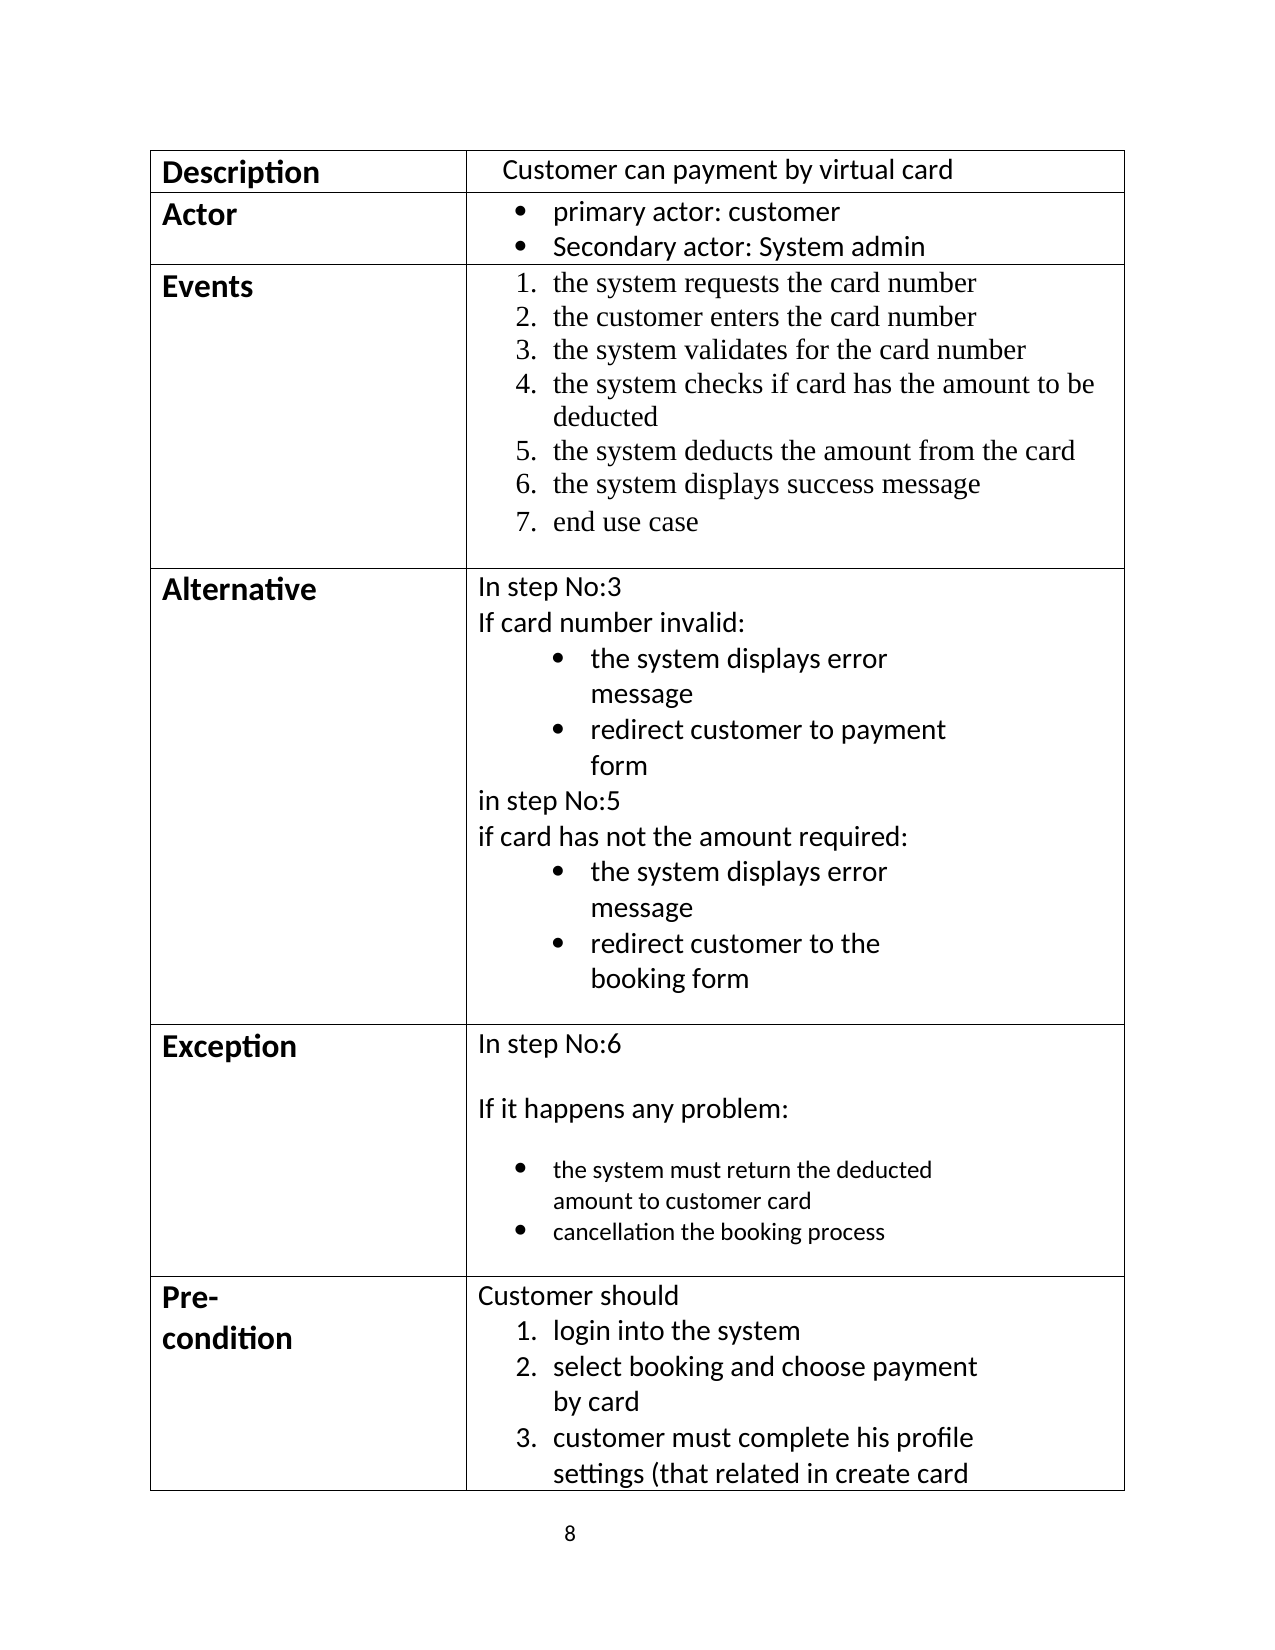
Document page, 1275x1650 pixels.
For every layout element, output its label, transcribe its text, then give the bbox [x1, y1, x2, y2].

table_cell Pre-condition [151, 1277, 466, 1490]
table_cell In step No:6 If it happens any problem: the system must return the deducted amount to customer card cancellation the booking process [467, 1025, 1124, 1276]
table_cell primary actor: customer Secondary actor: System admin [467, 193, 1124, 264]
table_cell the system requests the card number the customer enters the card number the system validates for the card number the system checks if card has the amount to be deducted the system deducts the amount from the card the system displays success message end use case [467, 265, 1124, 567]
table_cell In step No:3 If card number invalid: the system displays error message redirect customer to payment form in step No:5 if card has not the amount required: the system displays error message redirect customer to the booking form [467, 569, 1124, 1024]
table_cell Customer can payment by virtual card [467, 151, 1124, 192]
table_cell Description [151, 151, 466, 192]
table_cell Actor [151, 193, 466, 264]
table_cell Exception [151, 1025, 466, 1276]
table_cell Alternative [151, 569, 466, 1024]
table_cell Events [151, 265, 466, 567]
